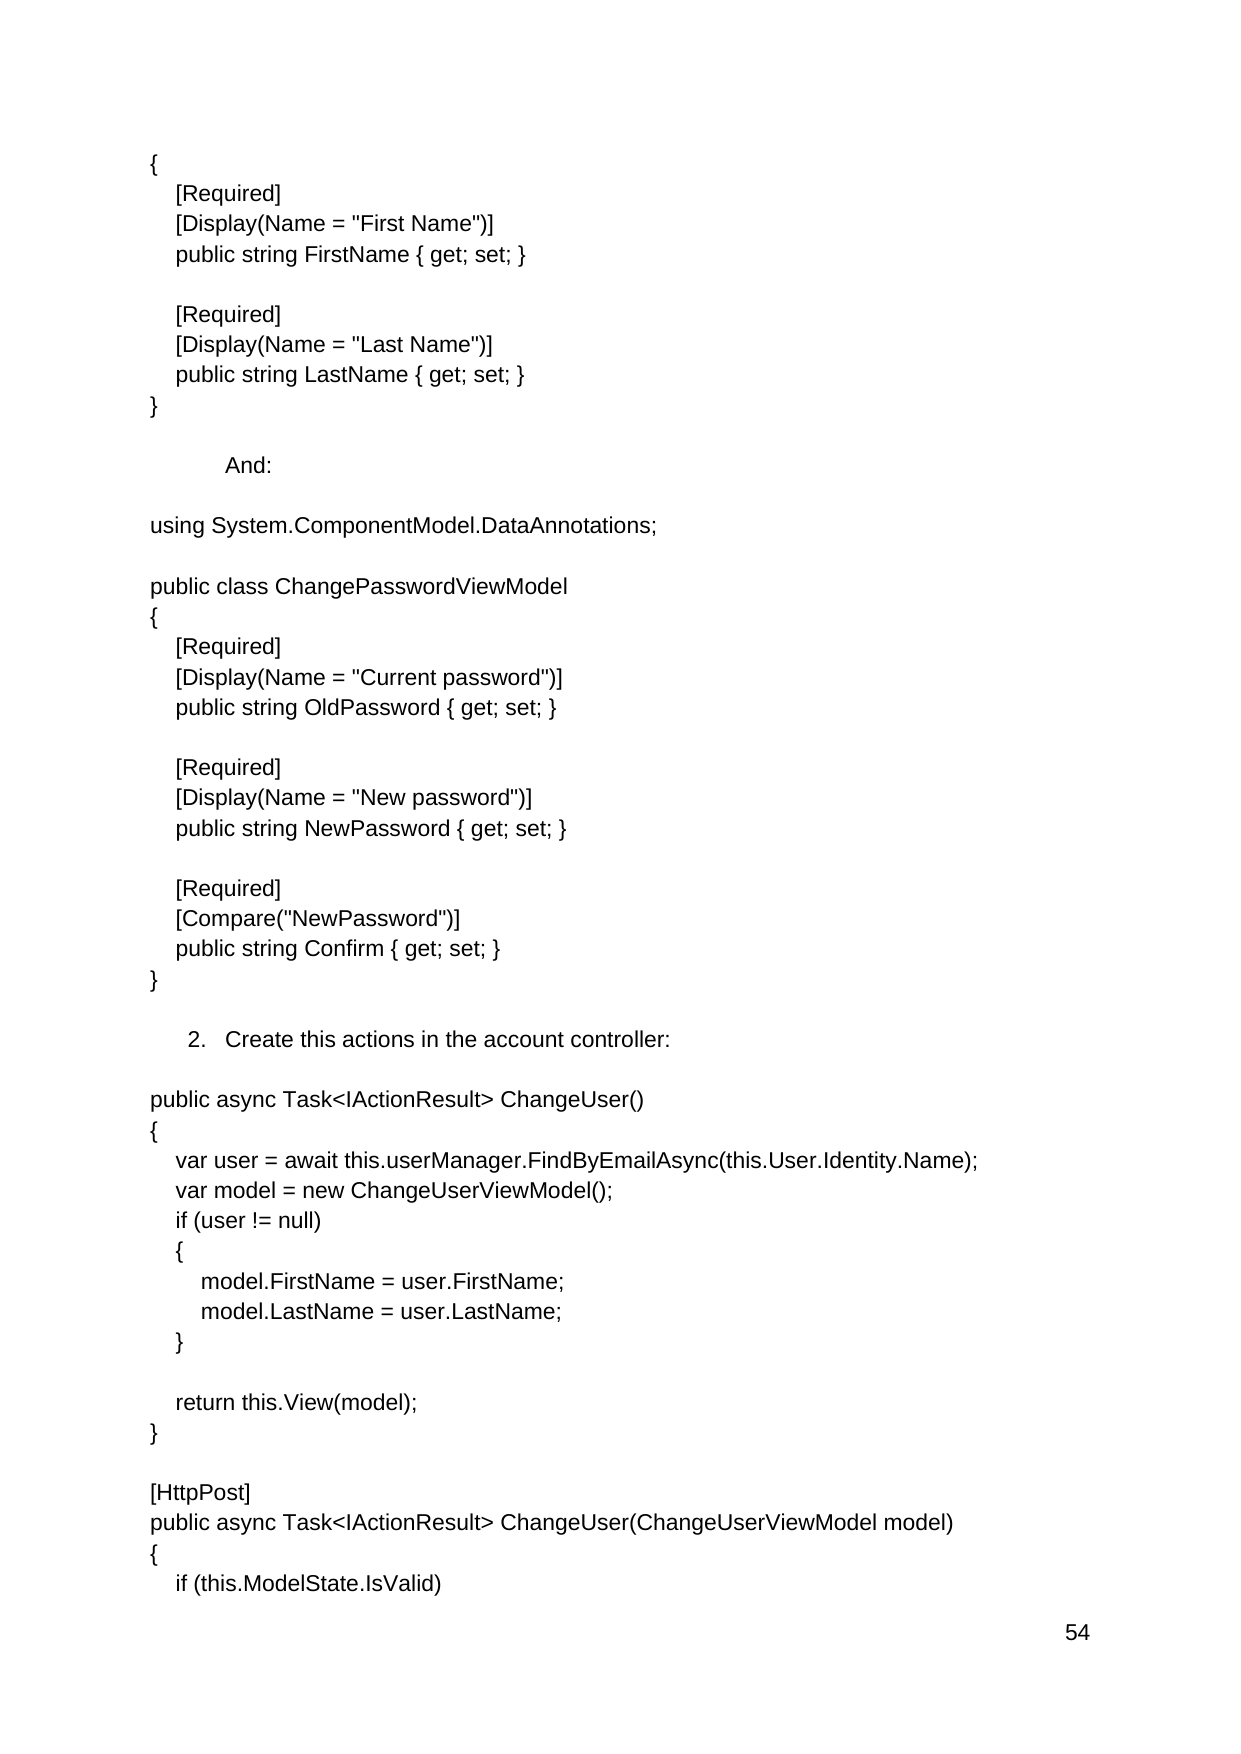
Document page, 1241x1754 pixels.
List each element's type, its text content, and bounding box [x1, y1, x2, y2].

text } [150, 392, 1090, 418]
text { [150, 1539, 1090, 1566]
text model.LastName = user.LastName; [150, 1298, 1090, 1324]
text public string NewPassword { get; set; } [150, 814, 1090, 841]
text [Display(Name = "First Name")] [150, 210, 1090, 237]
text { [150, 1117, 1090, 1143]
text using System.ComponentModel.DataAnnotations; [150, 512, 1090, 539]
text [Required] [150, 754, 1090, 781]
text [Required] [150, 301, 1090, 327]
text [Required] [150, 633, 1090, 660]
text } [150, 1328, 1090, 1354]
text { [150, 1237, 1090, 1264]
text { [150, 603, 1090, 629]
text public string FirstName { get; set; } [150, 241, 1090, 267]
text [Display(Name = "Current password")] [150, 663, 1090, 690]
text [Compare("NewPassword")] [150, 905, 1090, 932]
text public async Task<IActionResult> ChangeUser() [150, 1086, 1090, 1113]
text var model = new ChangeUserViewModel(); [150, 1177, 1090, 1203]
text [Required] [150, 180, 1090, 207]
text } [150, 966, 1090, 992]
text [Display(Name = "New password")] [150, 784, 1090, 811]
text public class ChangePasswordViewModel [150, 573, 1090, 599]
text if (this.ModelState.IsValid) [150, 1570, 1090, 1596]
text public string Confirm { get; set; } [150, 935, 1090, 962]
text public string LastName { get; set; } [150, 361, 1090, 388]
text model.FirstName = user.FirstName; [150, 1268, 1090, 1294]
text } [150, 1419, 1090, 1445]
text [Display(Name = "Last Name")] [150, 331, 1090, 358]
text if (user != null) [150, 1207, 1090, 1234]
list Create this actions in the account controller: [187, 1026, 1090, 1052]
text [Required] [150, 875, 1090, 901]
text { [150, 150, 1090, 176]
text var user = await this.userManager.FindByEmailAsync(this.User.Identity.Name); [150, 1147, 1090, 1173]
text [HttpPost] [150, 1479, 1090, 1506]
text return this.View(model); [150, 1388, 1090, 1415]
text And: [225, 452, 1090, 478]
text public string OldPassword { get; set; } [150, 694, 1090, 720]
text public async Task<IActionResult> ChangeUser(ChangeUserViewModel model) [150, 1509, 1090, 1536]
